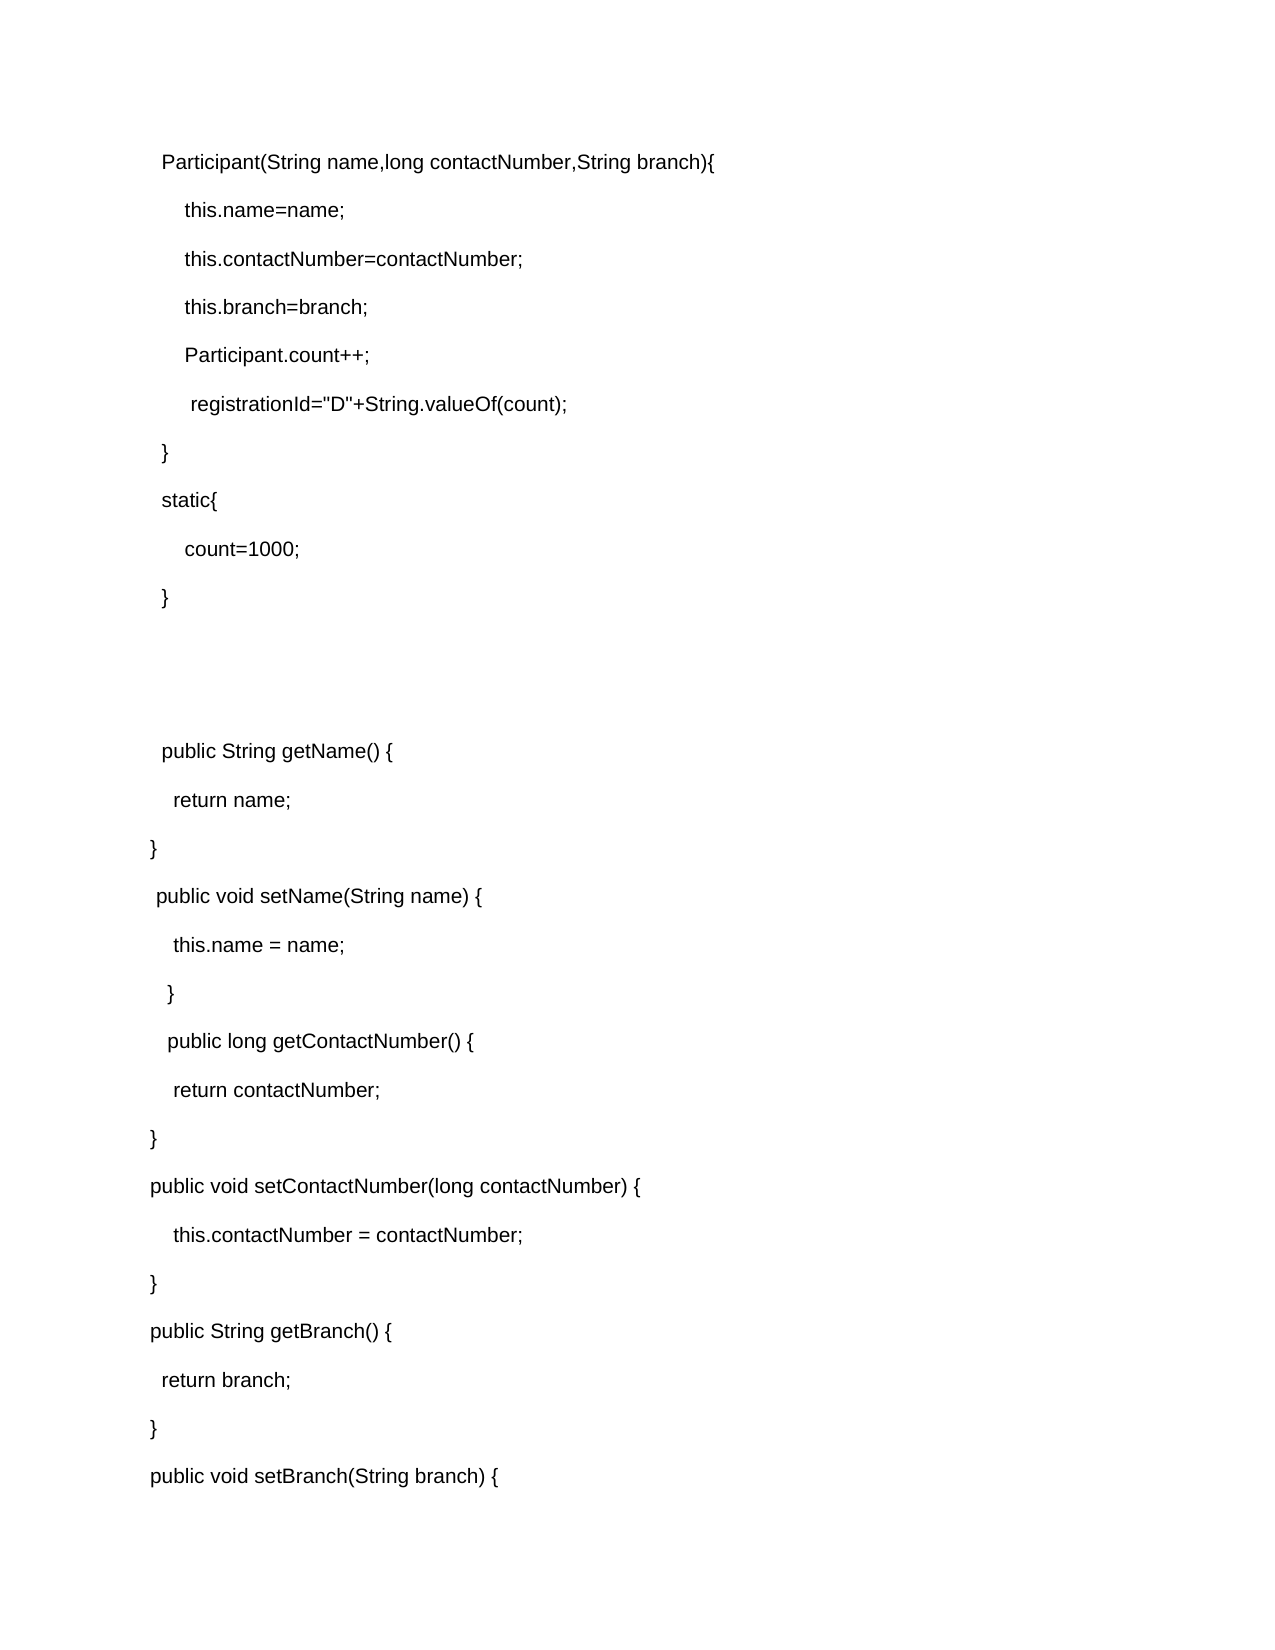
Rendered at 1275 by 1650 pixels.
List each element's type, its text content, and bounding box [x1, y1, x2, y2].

text } [150, 981, 1125, 1005]
text } [150, 1271, 1125, 1295]
text static{ [150, 488, 1125, 512]
text public void setBranch(String branch) { [150, 1464, 1125, 1488]
text this.branch=branch; [150, 295, 1125, 319]
text Participant(String name,long contactNumber,String branch){ [150, 150, 1125, 174]
text } [150, 585, 1125, 609]
text return name; [150, 788, 1125, 812]
text this.contactNumber=contactNumber; [150, 247, 1125, 271]
text this.contactNumber = contactNumber; [150, 1223, 1125, 1247]
text this.name=name; [150, 198, 1125, 222]
text this.name = name; [150, 933, 1125, 957]
text } [150, 1416, 1125, 1440]
text public void setName(String name) { [150, 884, 1125, 908]
text public long getContactNumber() { [150, 1029, 1125, 1053]
text Participant.count++; [150, 343, 1125, 367]
text } [150, 836, 1125, 860]
text } [150, 1126, 1125, 1150]
text } [150, 440, 1125, 464]
text count=1000; [150, 537, 1125, 561]
text return contactNumber; [150, 1078, 1125, 1102]
text public String getBranch() { [150, 1319, 1125, 1343]
text public String getName() { [150, 739, 1125, 763]
text return branch; [150, 1368, 1125, 1392]
text public void setContactNumber(long contactNumber) { [150, 1174, 1125, 1198]
text registrationId="D"+String.valueOf(count); [150, 392, 1125, 416]
